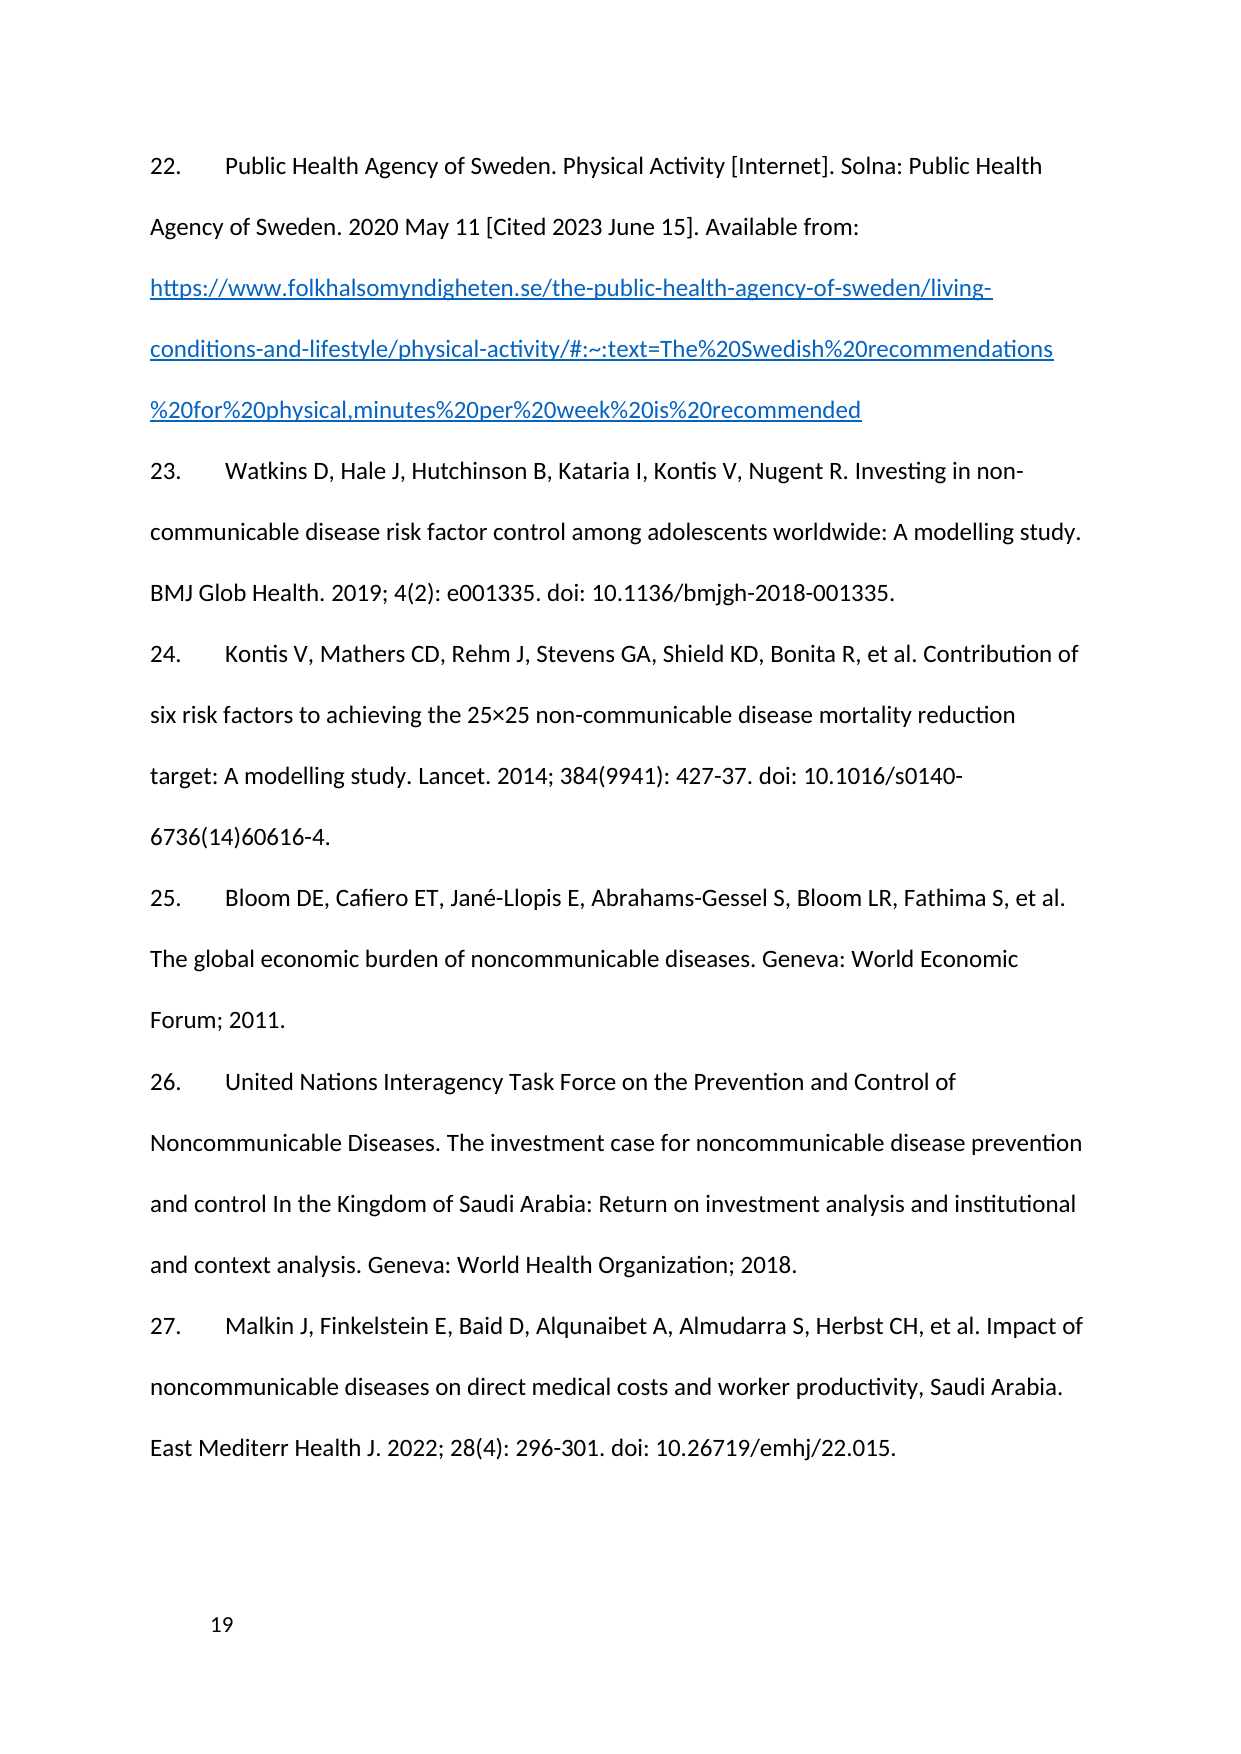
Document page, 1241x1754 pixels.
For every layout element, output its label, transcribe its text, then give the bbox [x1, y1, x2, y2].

text 23. Watkins D, Hale J, Hutchinson B, Kataria I, Kontis V, Nugent R. Investing in non-communicable disease risk factor control among adolescents worldwide: A modelling study. BMJ Glob Health. 2019; 4(2): e001335. doi: 10.1136/bmjgh-2018-001335. [150, 455, 1090, 608]
text 24. Kontis V, Mathers CD, Rehm J, Stevens GA, Shield KD, Bonita R, et al. Contribution of six risk factors to achieving the 25×25 non-communicable disease mortality reduction target: A modelling study. Lancet. 2014; 384(9941): 427-37. doi: 10.1016/s0140-6736(14)60616-4. [150, 638, 1090, 852]
text 26. United Nations Interagency Task Force on the Prevention and Control of [150, 1066, 1090, 1096]
text Noncommunicable Diseases. The investment case for noncommunicable disease prevention and control In the Kingdom of Saudi Arabia: Return on investment analysis and institutional and context analysis. Geneva: World Health Organization; 2018. [150, 1127, 1090, 1279]
text 22. Public Health Agency of Sweden. Physical Activity [Internet]. Solna: Public Health Agency of Sweden. 2020 May 11 [Cited 2023 June 15]. Available from: https://www.folkhalsomyndigheten.se/the-public-health-agency-of-sweden/living-conditions-and-lifestyle/physical-activity/#:~:text=The%20Swedish%20recommendations%20for%20physical,minutes%20per%20week%20is%20recommended [150, 150, 1090, 425]
text 27. Malkin J, Finkelstein E, Baid D, Alqunaibet A, Almudarra S, Herbst CH, et al. Impact of noncommunicable diseases on direct medical costs and worker productivity, Saudi Arabia. East Mediterr Health J. 2022; 28(4): 296-301. doi: 10.26719/emhj/22.015. [150, 1310, 1090, 1462]
text 25. Bloom DE, Cafiero ET, Jané-Llopis E, Abrahams-Gessel S, Bloom LR, Fathima S, et al. The global economic burden of noncommunicable diseases. Geneva: World Economic Forum; 2011. [150, 882, 1090, 1035]
